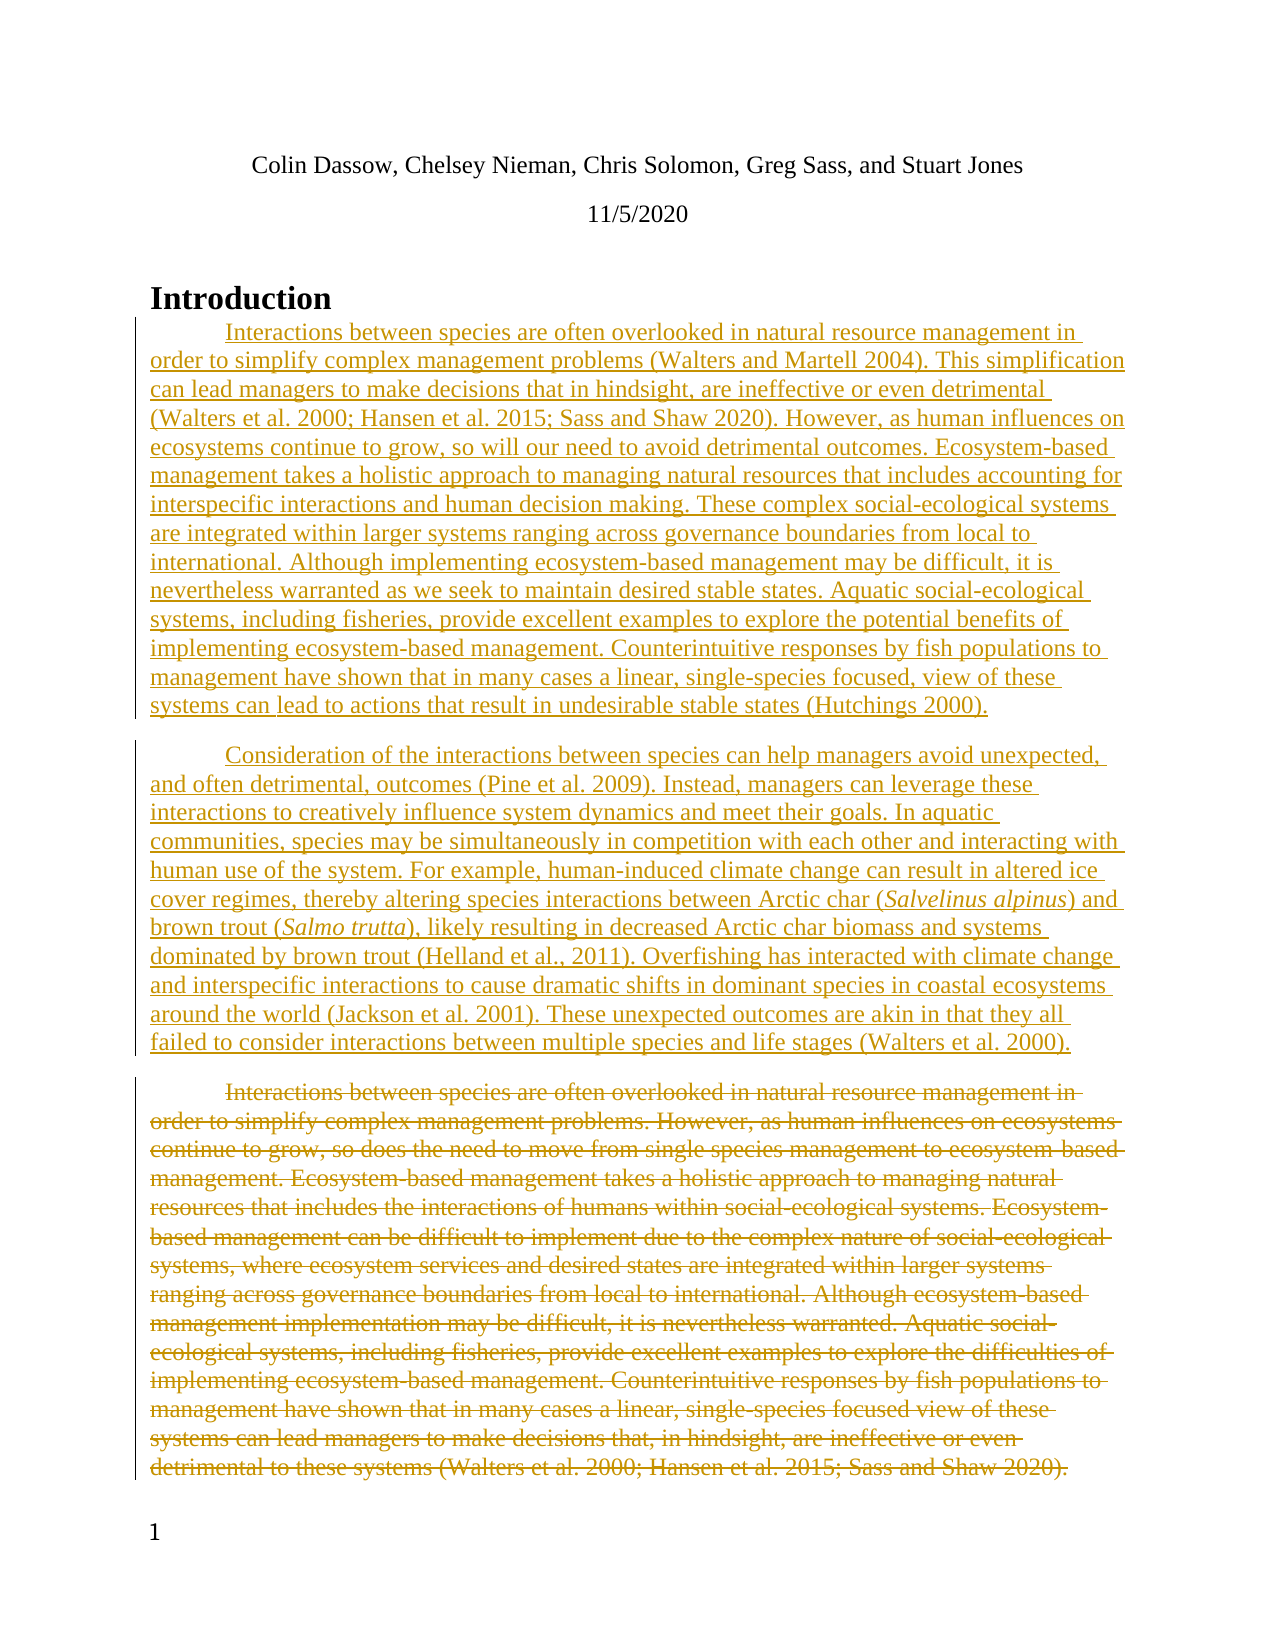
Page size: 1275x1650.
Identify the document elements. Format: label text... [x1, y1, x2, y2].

text Colin Dassow, Chelsey Nieman, Chris Solomon, Greg Sass, and Stuart Jones [150, 150, 1125, 179]
text 11/5/2020 [150, 199, 1125, 228]
subtitle Introduction [150, 278, 1125, 317]
